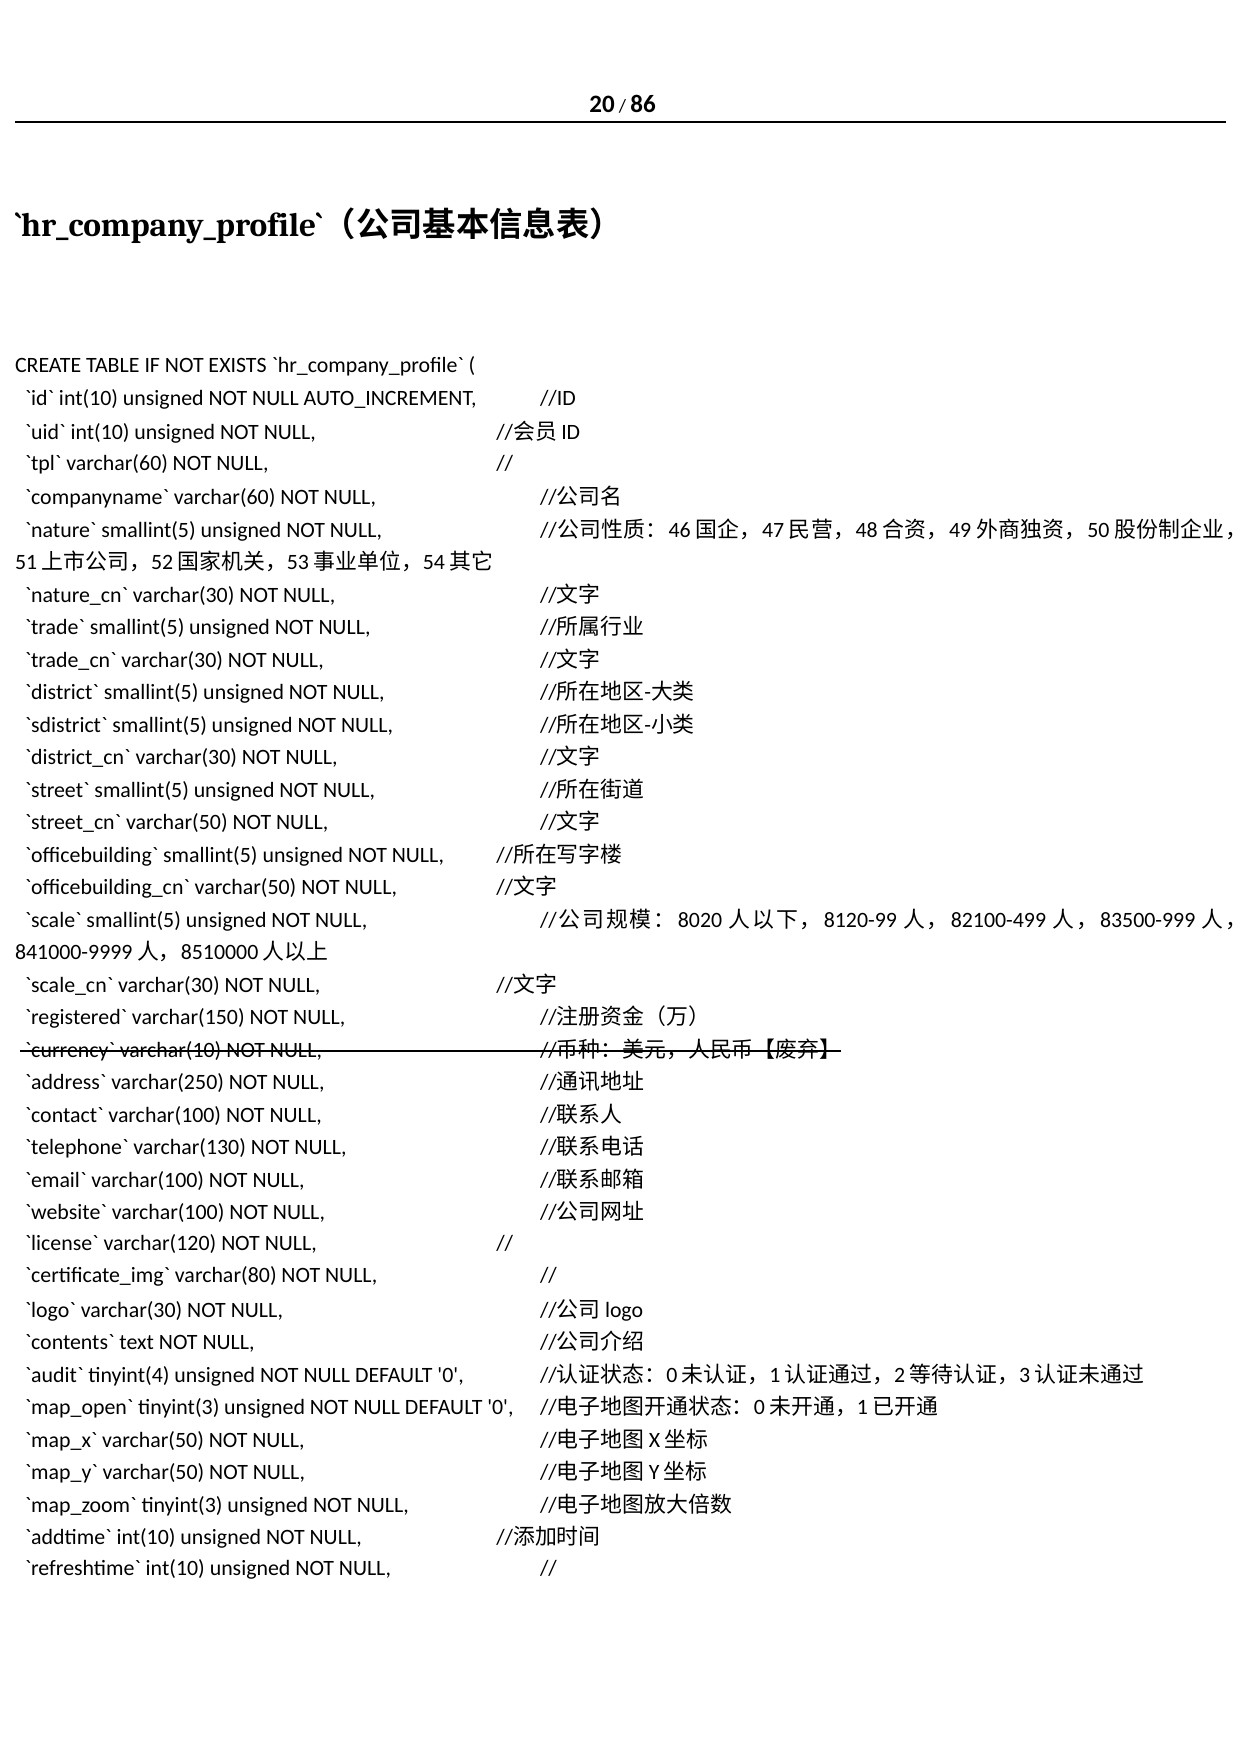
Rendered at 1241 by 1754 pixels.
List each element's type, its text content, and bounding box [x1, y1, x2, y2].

text CREATE TABLE IF NOT EXISTS `hr_company_profile` ( [15, 349, 1226, 381]
text `certificate_img` varchar(80) NOT NULL, // [15, 1259, 1226, 1291]
text `trade` smallint(5) unsigned NOT NULL, //所属行业 [15, 609, 1226, 641]
text `map_y` varchar(50) NOT NULL, //电子地图Y坐标 [15, 1454, 1226, 1486]
text `officebuilding_cn` varchar(50) NOT NULL, //文字 [15, 869, 1226, 901]
text `tpl` varchar(60) NOT NULL, // [15, 446, 1226, 479]
text `address` varchar(250) NOT NULL, //通讯地址 [15, 1064, 1226, 1096]
text `map_open` tinyint(3) unsigned NOT NULL DEFAULT '0', //电子地图开通状态：0未开通，1已开通 [15, 1389, 1226, 1421]
text `audit` tinyint(4) unsigned NOT NULL DEFAULT '0', //认证状态：0未认证，1认证通过，2等待认证，3认证未通过 [15, 1356, 1226, 1389]
subtitle `hr_company_profile`（公司基本信息表） [15, 189, 1226, 254]
text `contents` text NOT NULL, //公司介绍 [15, 1324, 1226, 1356]
text `officebuilding` smallint(5) unsigned NOT NULL, //所在写字楼 [15, 836, 1226, 869]
text `email` varchar(100) NOT NULL, //联系邮箱 [15, 1161, 1226, 1194]
text `refreshtime` int(10) unsigned NOT NULL, // [15, 1551, 1226, 1584]
text `telephone` varchar(130) NOT NULL, //联系电话 [15, 1129, 1226, 1161]
text `companyname` varchar(60) NOT NULL, //公司名 [15, 479, 1226, 511]
text `district` smallint(5) unsigned NOT NULL, //所在地区-大类 [15, 674, 1226, 706]
text `contact` varchar(100) NOT NULL, //联系人 [15, 1096, 1226, 1129]
text `street` smallint(5) unsigned NOT NULL, //所在街道 [15, 771, 1226, 804]
text `map_zoom` tinyint(3) unsigned NOT NULL, //电子地图放大倍数 [15, 1486, 1226, 1519]
text `scale` smallint(5) unsigned NOT NULL, //公司规模：8020人以下，8120-99人，82100-499人，83500-999人，841000-9999人，8510000人以上 [15, 901, 1226, 966]
text `district_cn` varchar(30) NOT NULL, //文字 [15, 739, 1226, 771]
text `website` varchar(100) NOT NULL, //公司网址 [15, 1194, 1226, 1226]
text `trade_cn` varchar(30) NOT NULL, //文字 [15, 641, 1226, 674]
text `addtime` int(10) unsigned NOT NULL, //添加时间 [15, 1519, 1226, 1551]
text `currency` varchar(10) NOT NULL, //币种：美元，人民币【废弃】 [15, 1031, 1226, 1064]
text `map_x` varchar(50) NOT NULL, //电子地图X坐标 [15, 1421, 1226, 1454]
text `registered` varchar(150) NOT NULL, //注册资金（万） [15, 999, 1226, 1031]
text `street_cn` varchar(50) NOT NULL, //文字 [15, 804, 1226, 836]
text `logo` varchar(30) NOT NULL, //公司logo [15, 1291, 1226, 1324]
text `scale_cn` varchar(30) NOT NULL, //文字 [15, 966, 1226, 999]
text `nature` smallint(5) unsigned NOT NULL, //公司性质：46国企，47民营，48合资，49外商独资，50股份制企业，51上市公司，52国家机关，53事业单位，54其它 [15, 511, 1226, 576]
text `id` int(10) unsigned NOT NULL AUTO_INCREMENT, //ID [15, 381, 1226, 414]
text `nature_cn` varchar(30) NOT NULL, //文字 [15, 576, 1226, 609]
text `license` varchar(120) NOT NULL, // [15, 1226, 1226, 1259]
text `uid` int(10) unsigned NOT NULL, //会员ID [15, 414, 1226, 446]
text `sdistrict` smallint(5) unsigned NOT NULL, //所在地区-小类 [15, 706, 1226, 739]
